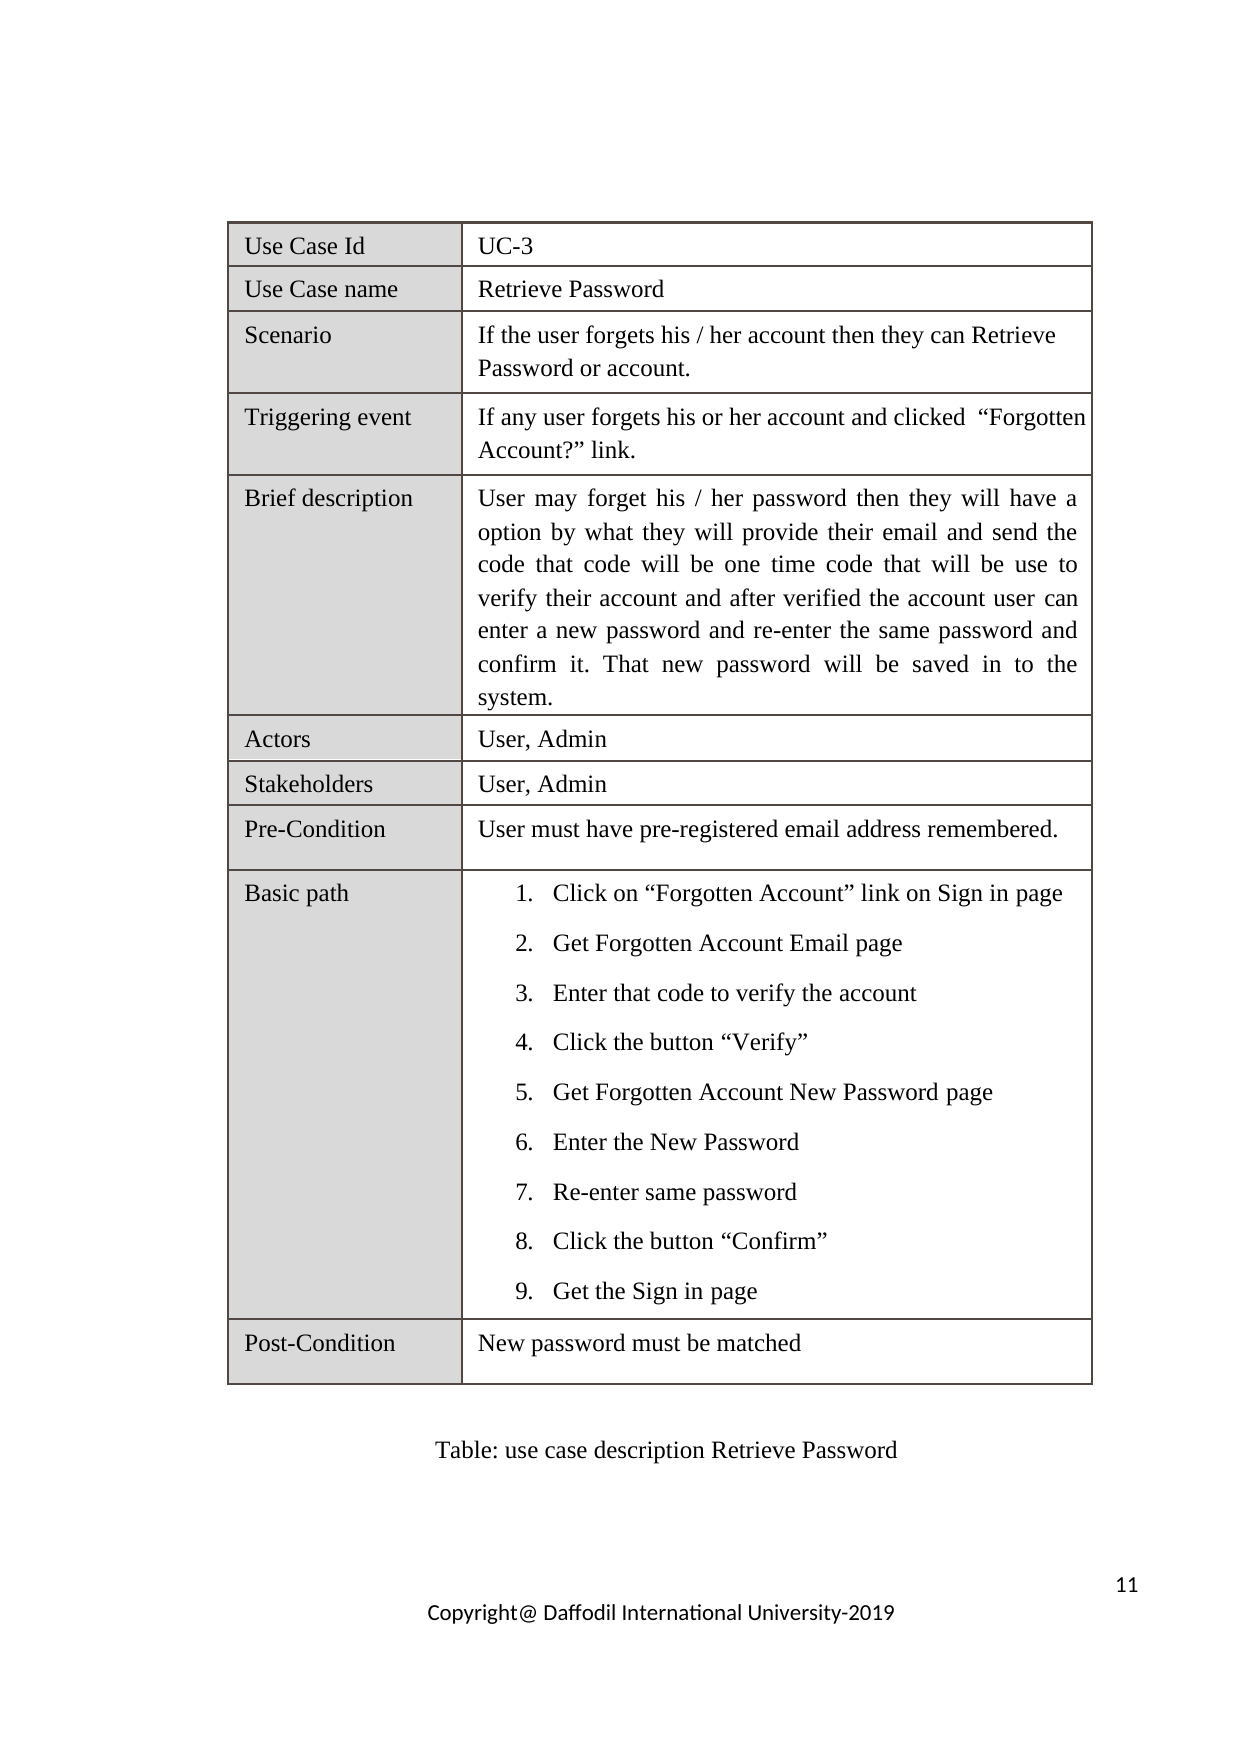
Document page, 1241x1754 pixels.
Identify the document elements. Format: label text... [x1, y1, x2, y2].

table_cell If any user forgets his or her account and clicked “Forgotten Account?” link. [463, 394, 1091, 474]
text Table: use case description Retrieve Password [232, 1435, 1083, 1463]
table_cell Brief description [229, 476, 461, 714]
table_cell Retrieve Password [463, 267, 1091, 310]
table_header Use Case Id [229, 224, 461, 265]
table_cell User must have pre-registered email address remembered. [463, 806, 1091, 869]
table_cell Actors [229, 716, 461, 759]
table_cell Use Case name [229, 267, 461, 310]
table_cell Post-Condition [229, 1320, 461, 1383]
table_cell User, Admin [463, 716, 1091, 759]
table_cell Triggering event [229, 394, 461, 474]
table_cell Click on “Forgotten Account” link on Sign in page Get Forgotten Account Email page Enter that code to verify the account Click the button “Verify” Get Forgotten Account New Password page Enter the New Password Re-enter same password Click the button “Confirm” Get the Sign in page [463, 871, 1091, 1318]
table_cell If the user forgets his / her account then they can Retrieve Password or account. [463, 312, 1091, 392]
table_cell User, Admin [463, 762, 1091, 804]
table_cell Basic path [229, 871, 461, 1318]
table_header UC-3 [463, 224, 1091, 265]
table_cell Pre-Condition [229, 806, 461, 869]
table_cell Scenario [229, 312, 461, 392]
table_cell User may forget his / her password then they will have a option by what they will provide their email and send the code that code will be one time code that will be use to verify their account and after verified the account user can enter a new password and re-enter the same password and confirm it. That new password will be saved in to the system. [463, 476, 1091, 714]
table_cell New password must be matched [463, 1320, 1091, 1383]
table_cell Stakeholders [229, 762, 461, 804]
